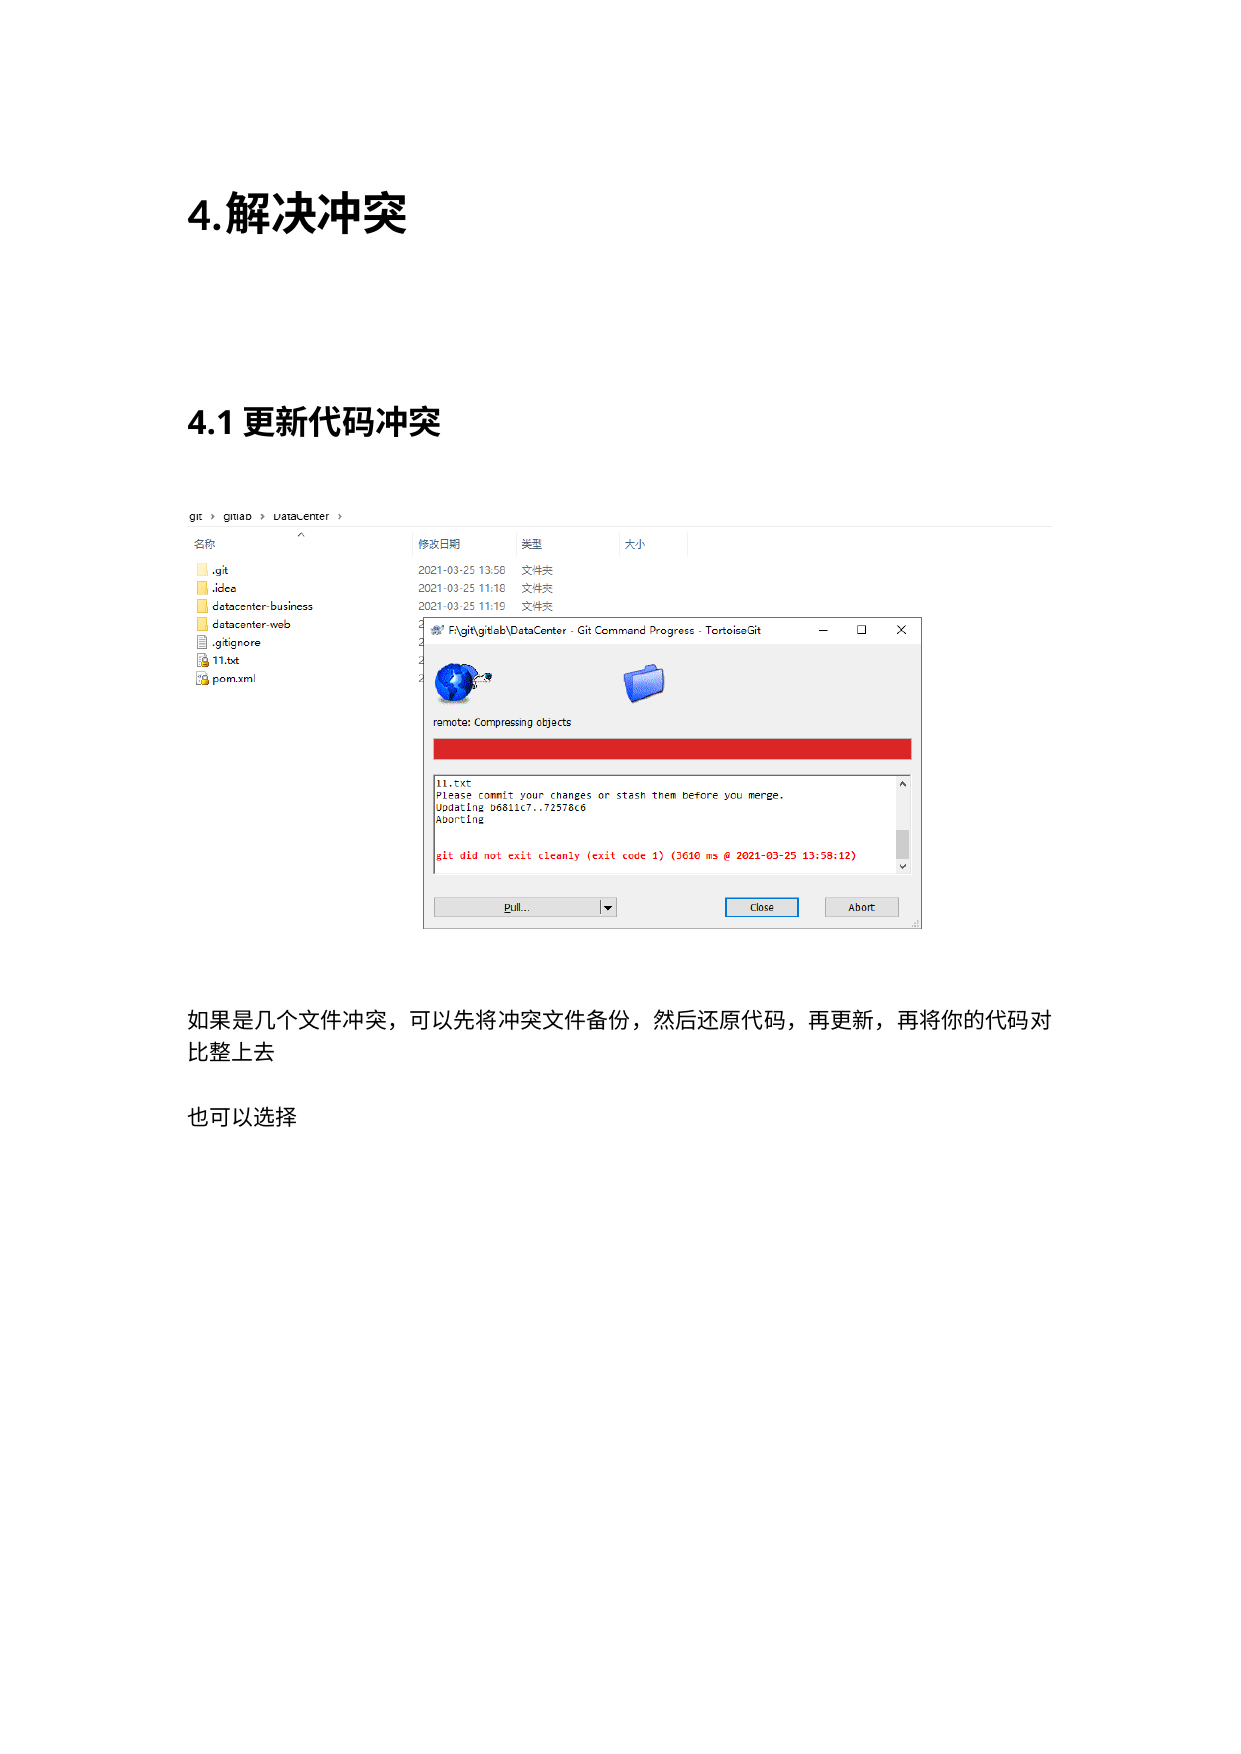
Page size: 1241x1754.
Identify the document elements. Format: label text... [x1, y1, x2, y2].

subtitle 解决冲突 [187, 162, 1053, 259]
text 也可以选择 [187, 1100, 1053, 1132]
subtitle 4.1更新代码冲突 [187, 387, 1053, 452]
picture [187, 514, 1053, 997]
text 如果是几个文件冲突，可以先将冲突文件备份，然后还原代码，再更新，再将你的代码对比整上去 [187, 1002, 1053, 1067]
